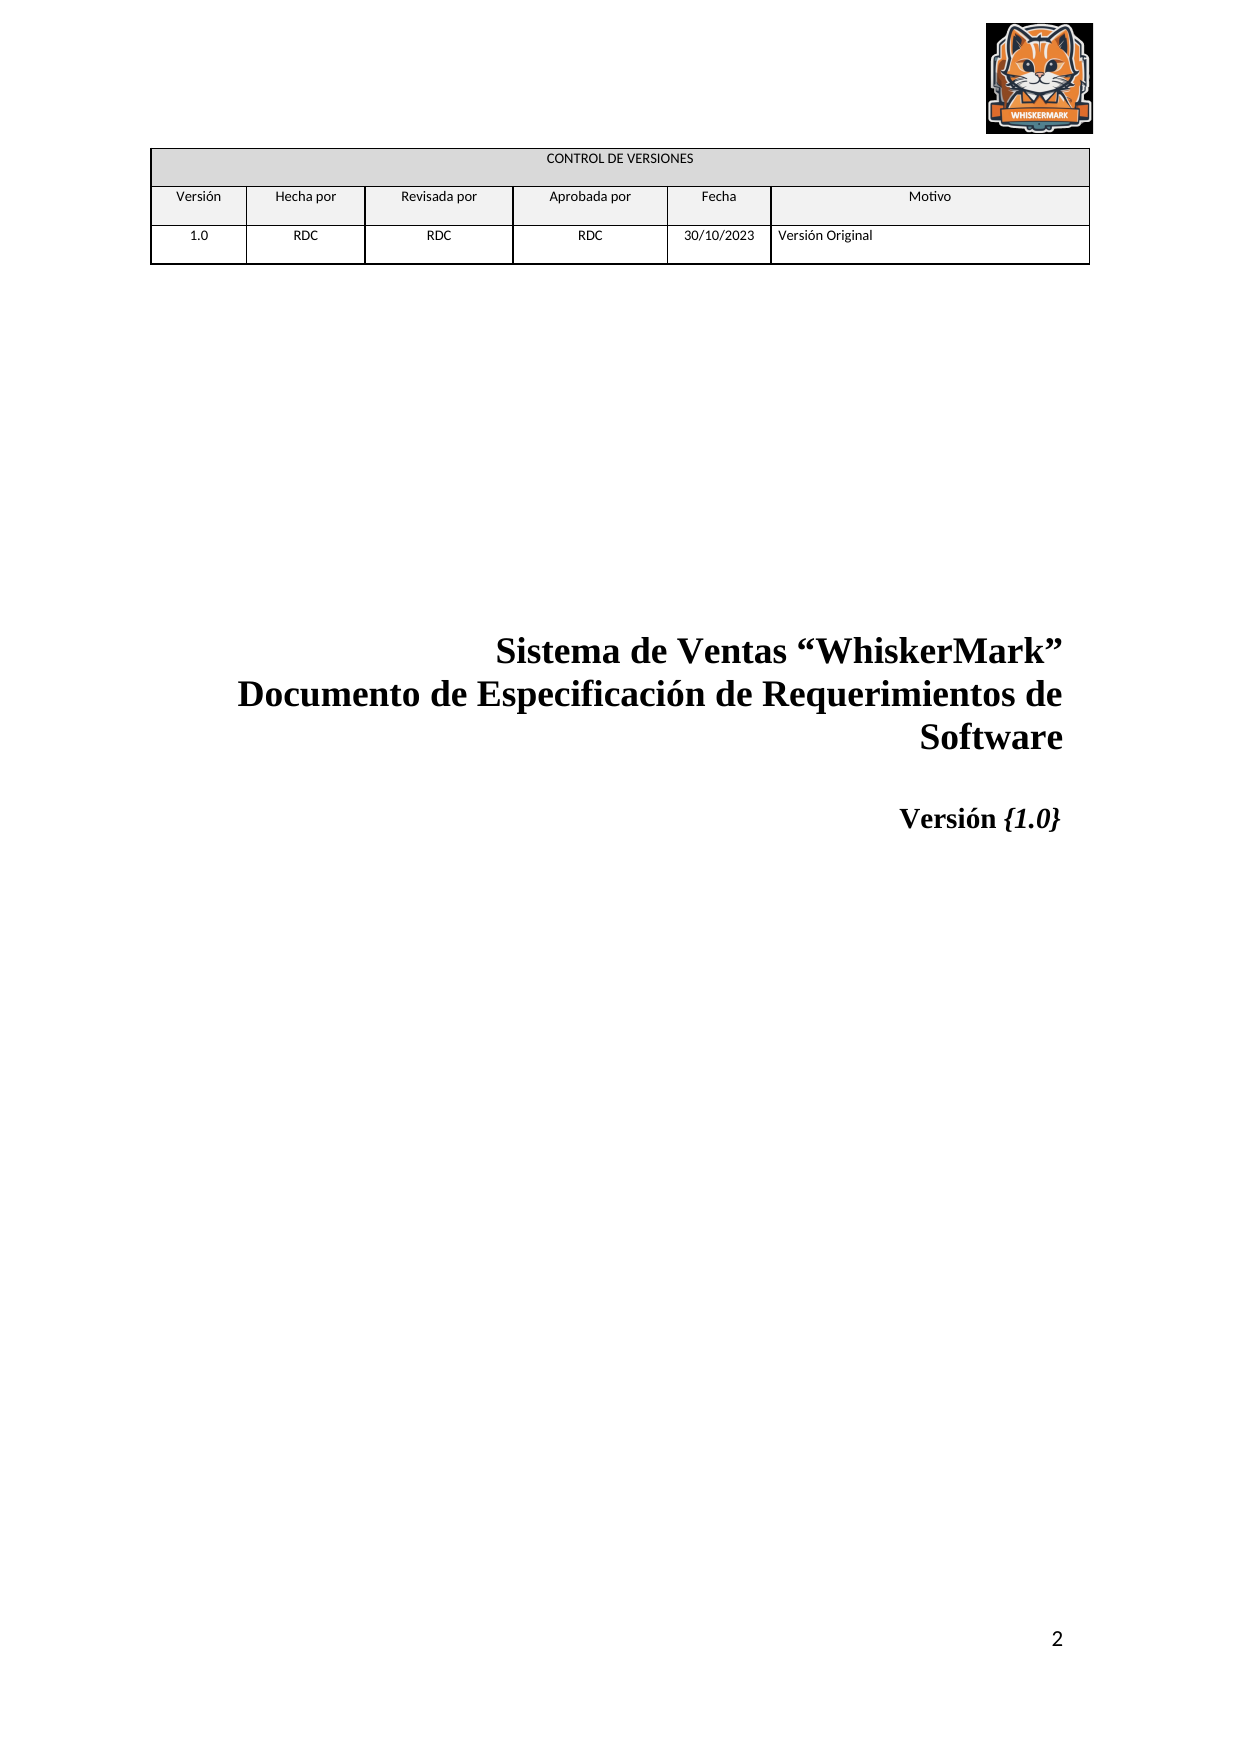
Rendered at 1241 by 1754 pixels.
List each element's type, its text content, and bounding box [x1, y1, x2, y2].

table_cell RDC [514, 226, 667, 263]
table_cell RDC [247, 226, 364, 263]
table_cell Versión Original [772, 226, 1089, 263]
table_header CONTROL DE VERSIONES [152, 149, 1089, 186]
title Sistema de Ventas “WhiskerMark” [177, 628, 1063, 671]
picture [986, 23, 1094, 134]
table_cell RDC [366, 226, 512, 263]
table_cell Fecha [668, 187, 770, 225]
table_cell Versión [152, 187, 246, 225]
table_cell 1.0 [152, 226, 246, 263]
table_cell Revisada por [366, 187, 512, 225]
table_cell Hecha por [247, 187, 364, 225]
title Documento de Especificación de Requerimientos de Software [177, 671, 1063, 758]
table_cell Motivo [772, 187, 1089, 225]
table_cell Aprobada por [514, 187, 667, 225]
table_cell 30/10/2023 [668, 226, 770, 263]
title Versión {1.0} [177, 801, 1063, 834]
